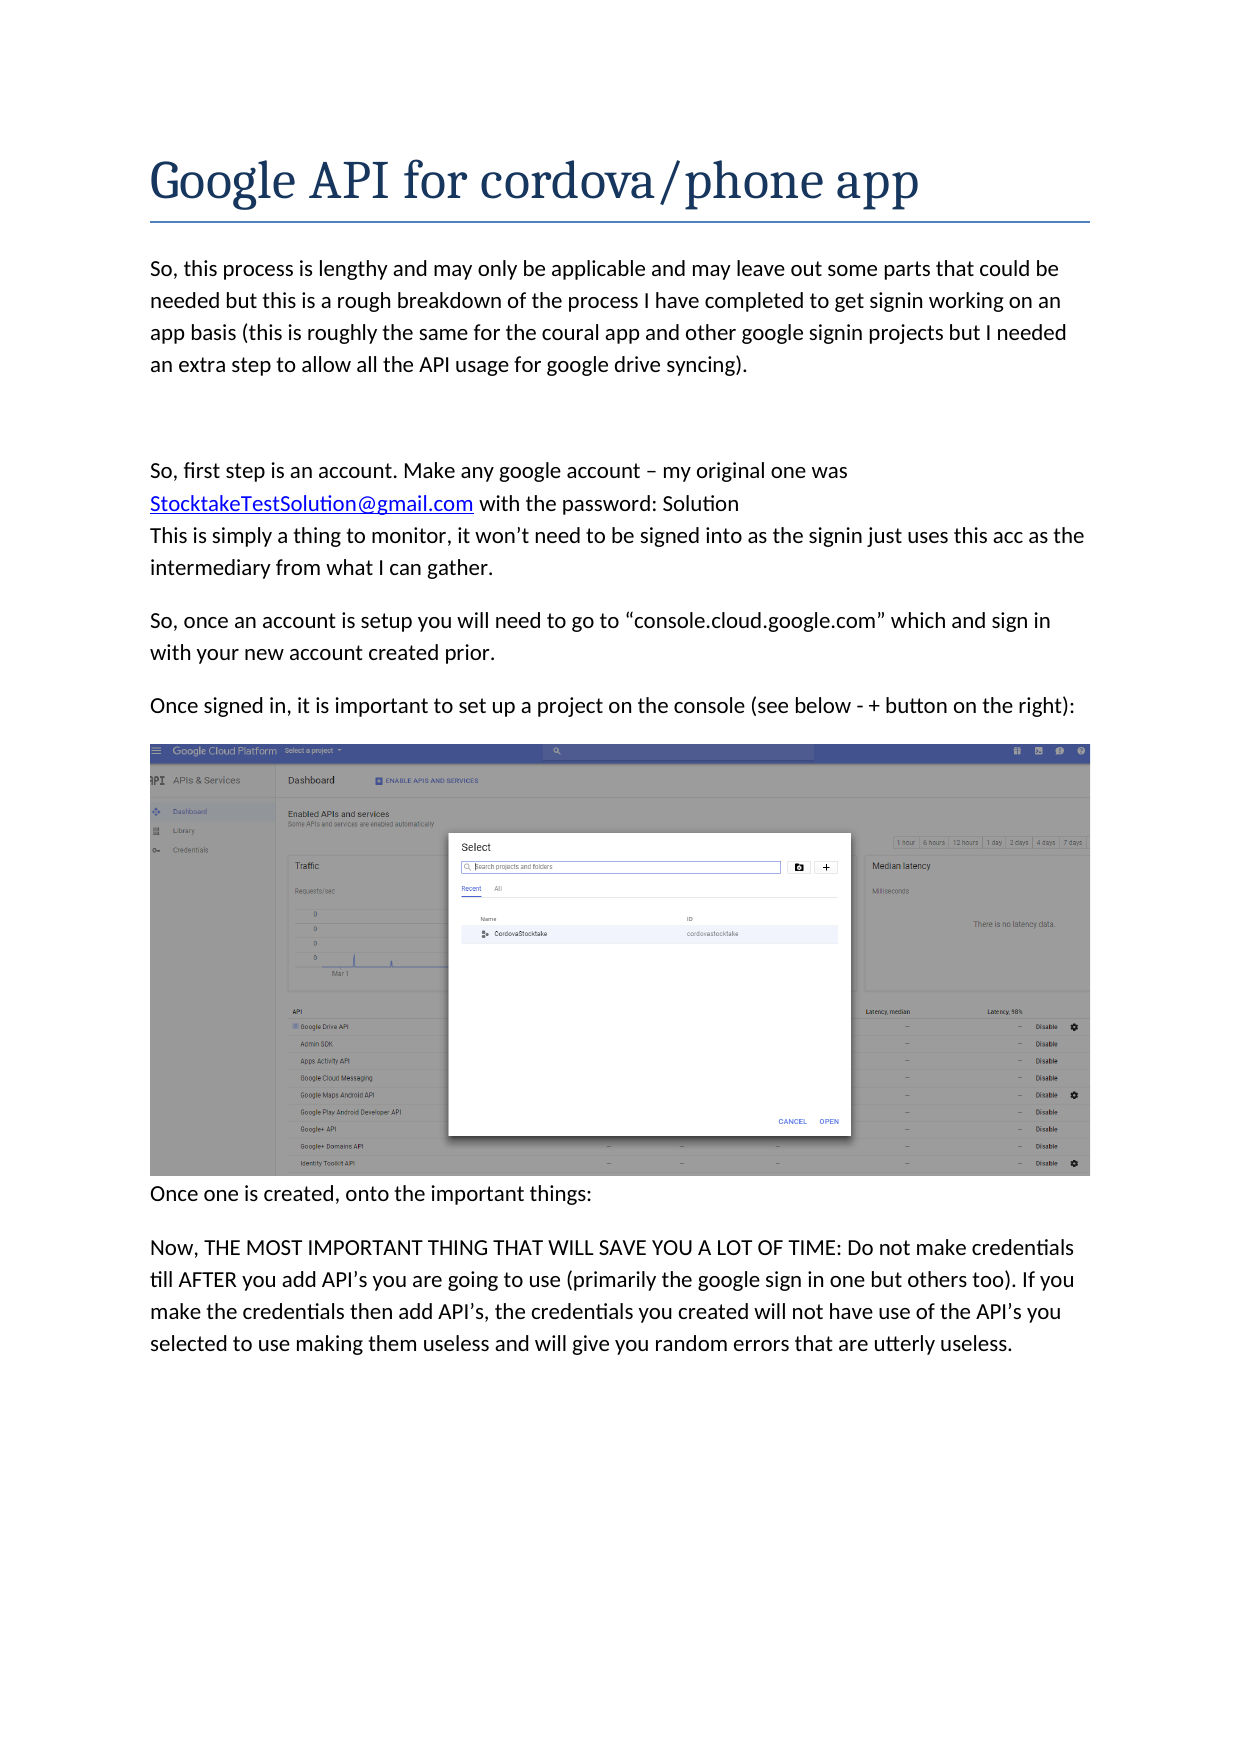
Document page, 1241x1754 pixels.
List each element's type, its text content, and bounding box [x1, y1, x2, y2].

text Once signed in, it is important to set up a project on the console (see below - + button on the right): [150, 691, 1090, 719]
text So, first step is an account. Make any google account – my original one was StocktakeTestSolution@gmail.com with the password: Solution This is simply a thing to monitor, it won’t need to be signed into as the signin just uses this acc as the intermediary from what I can gather. [150, 457, 1090, 581]
title Google API for cordova/phone app [150, 150, 1090, 221]
picture [150, 744, 1091, 1176]
text So, this process is lengthy and may only be applicable and may leave out some parts that could be needed but this is a rough breakdown of the process I have completed to get signin working on an app basis (this is roughly the same for the coural app and other google signin projects but I needed an extra step to allow all the API usage for google drive syncing). [150, 254, 1090, 378]
text Once one is created, onto the important things: [150, 1176, 1090, 1208]
text So, once an account is setup you will need to go to “console.cloud.google.com” which and sign in with your new account created prior. [150, 606, 1090, 666]
text Now, THE MOST IMPORTANT THING THAT WILL SAVE YOU A LOT OF TIME: Do not make credentials till AFTER you add API’s you are going to use (primarily the google sign in one but others too). If you make the credentials then add API’s, the credentials you created will not have use of the API’s you selected to use making them useless and will give you random errors that are utterly useless. [150, 1233, 1090, 1357]
